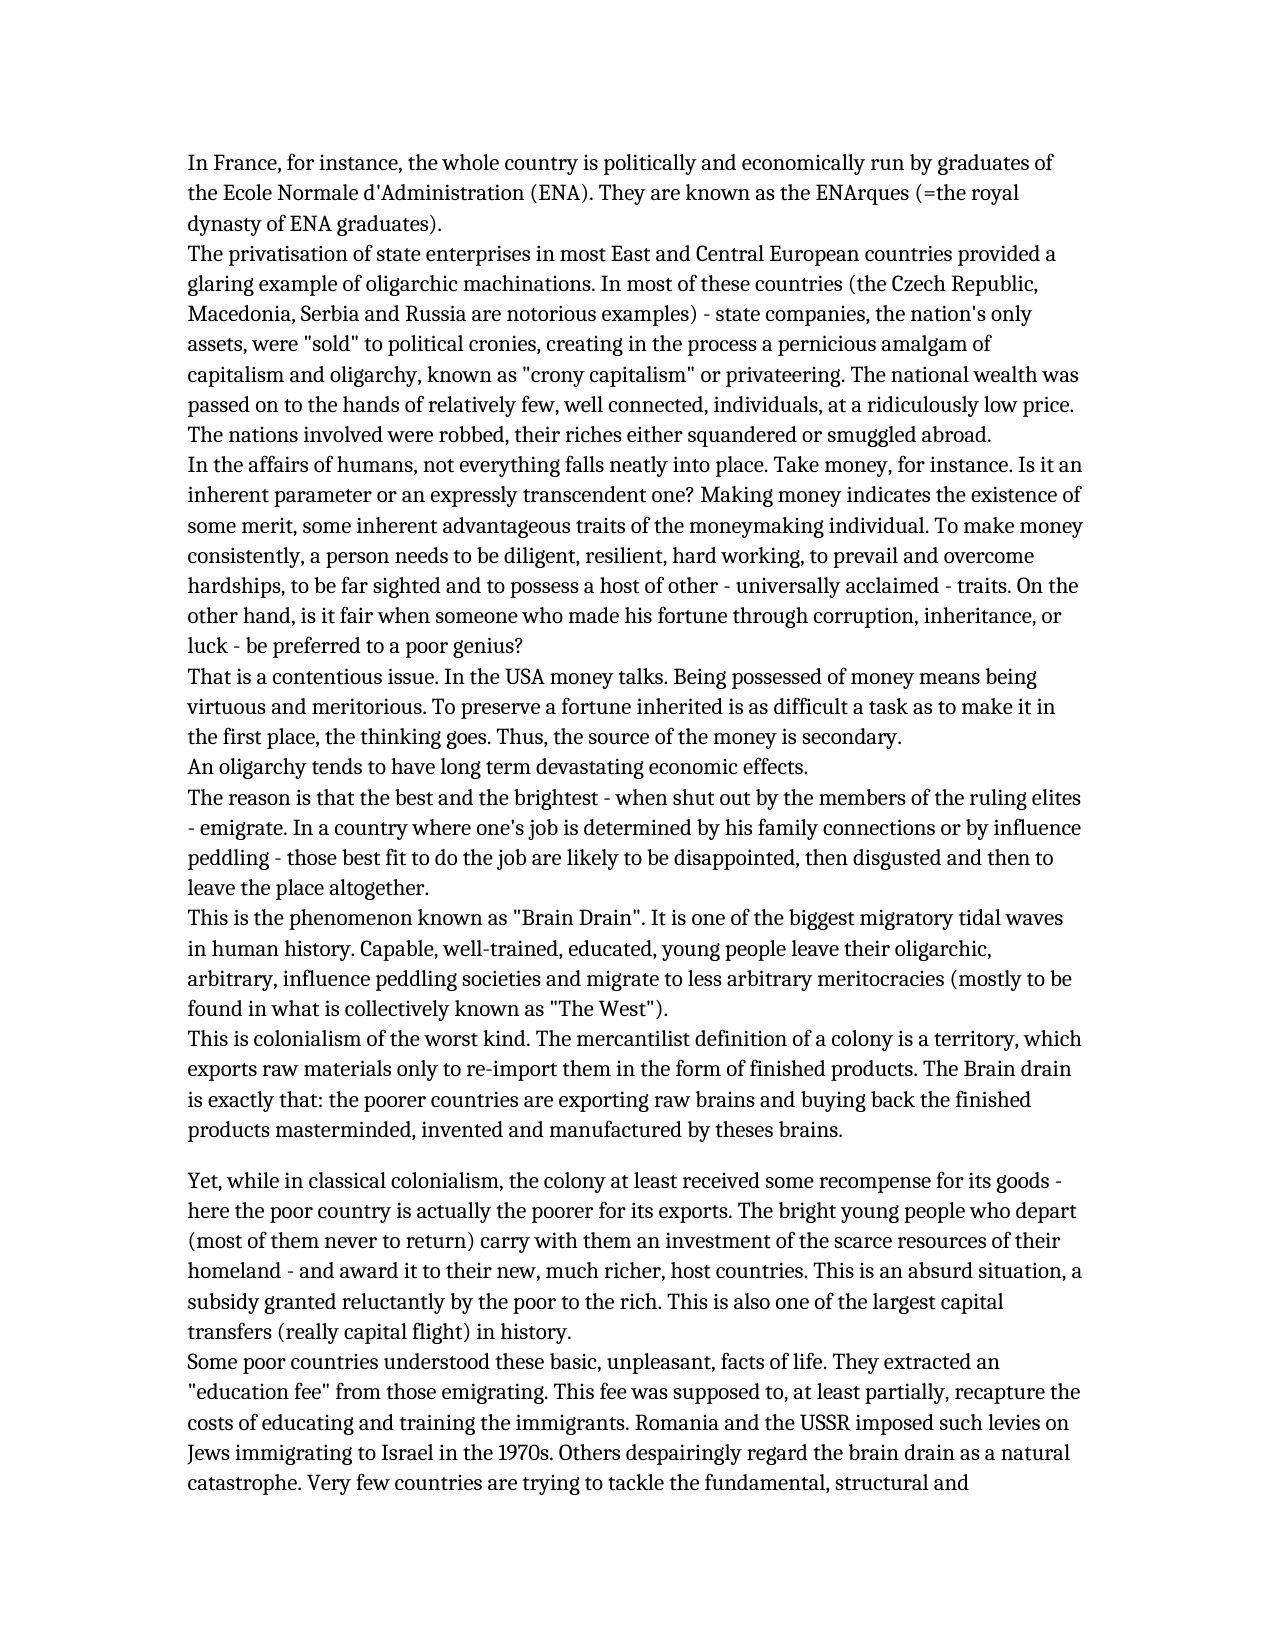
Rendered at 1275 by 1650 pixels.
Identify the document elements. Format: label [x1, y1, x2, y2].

text [187, 150, 1087, 1143]
text [187, 1168, 1087, 1496]
